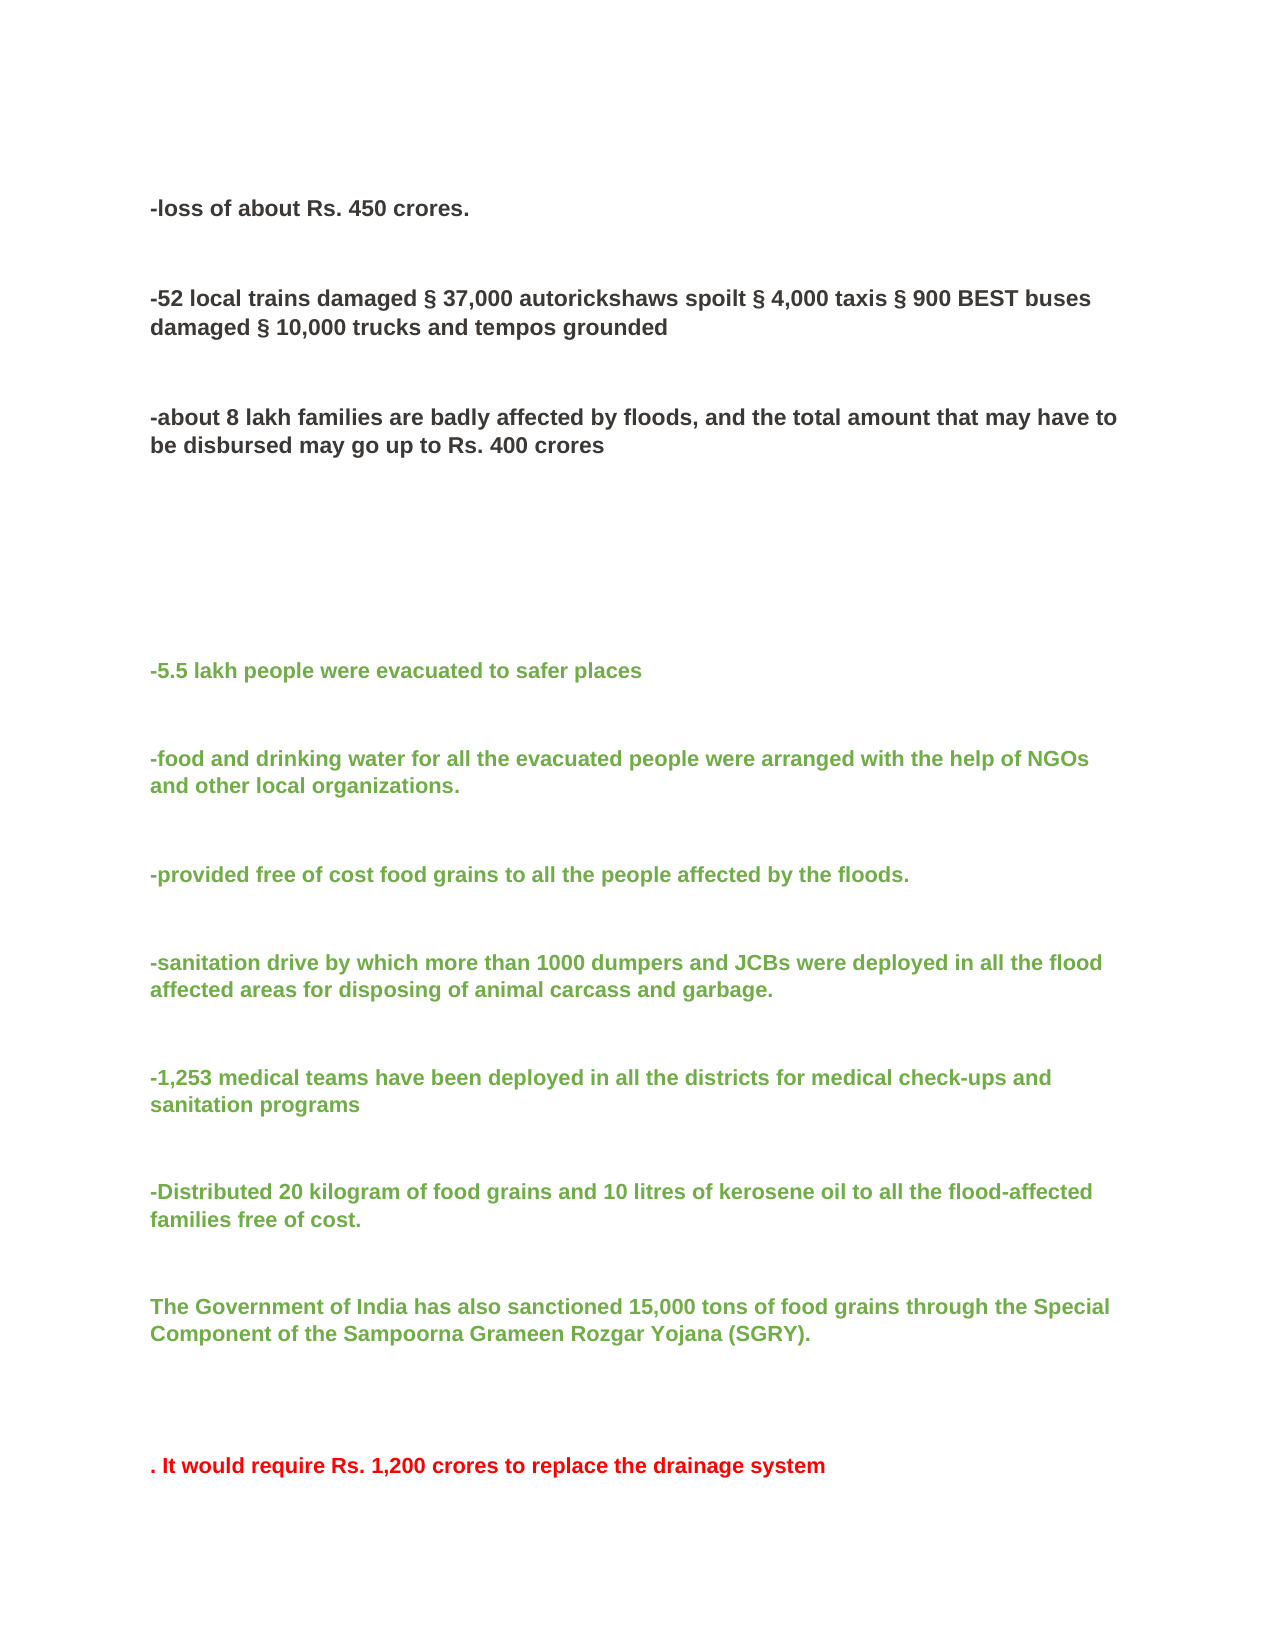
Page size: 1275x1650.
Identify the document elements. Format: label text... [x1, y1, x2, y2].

text . It would require Rs. 1,200 crores to replace the drainage system [150, 1453, 1125, 1478]
text -52 local trains damaged § 37,000 autorickshaws spoilt § 4,000 taxis § 900 BEST buses damaged § 10,000 trucks and tempos grounded [150, 285, 1125, 340]
text The Government of India has also sanctioned 15,000 tons of food grains through the Special Component of the Sampoorna Grameen Rozgar Yojana (SGRY). [150, 1294, 1125, 1347]
text -5.5 lakh people were evacuated to safer places [150, 658, 1125, 683]
text -1,253 medical teams have been deployed in all the districts for medical check-ups and sanitation programs [150, 1064, 1125, 1117]
text -Distributed 20 kilogram of food grains and 10 litres of kerosene oil to all the flood-affected families free of cost. [150, 1179, 1125, 1232]
text -about 8 lakh families are badly affected by floods, and the total amount that may have to be disbursed may go up to Rs. 400 crores [150, 404, 1125, 459]
text -loss of about Rs. 450 crores. [150, 195, 1125, 221]
text -provided free of cost food grains to all the people affected by the floods. [150, 862, 1125, 887]
text -sanitation drive by which more than 1000 dumpers and JCBs were deployed in all the flood affected areas for disposing of animal carcass and garbage. [150, 949, 1125, 1002]
text -food and drinking water for all the evacuated people were arranged with the help of NGOs and other local organizations. [150, 746, 1125, 798]
